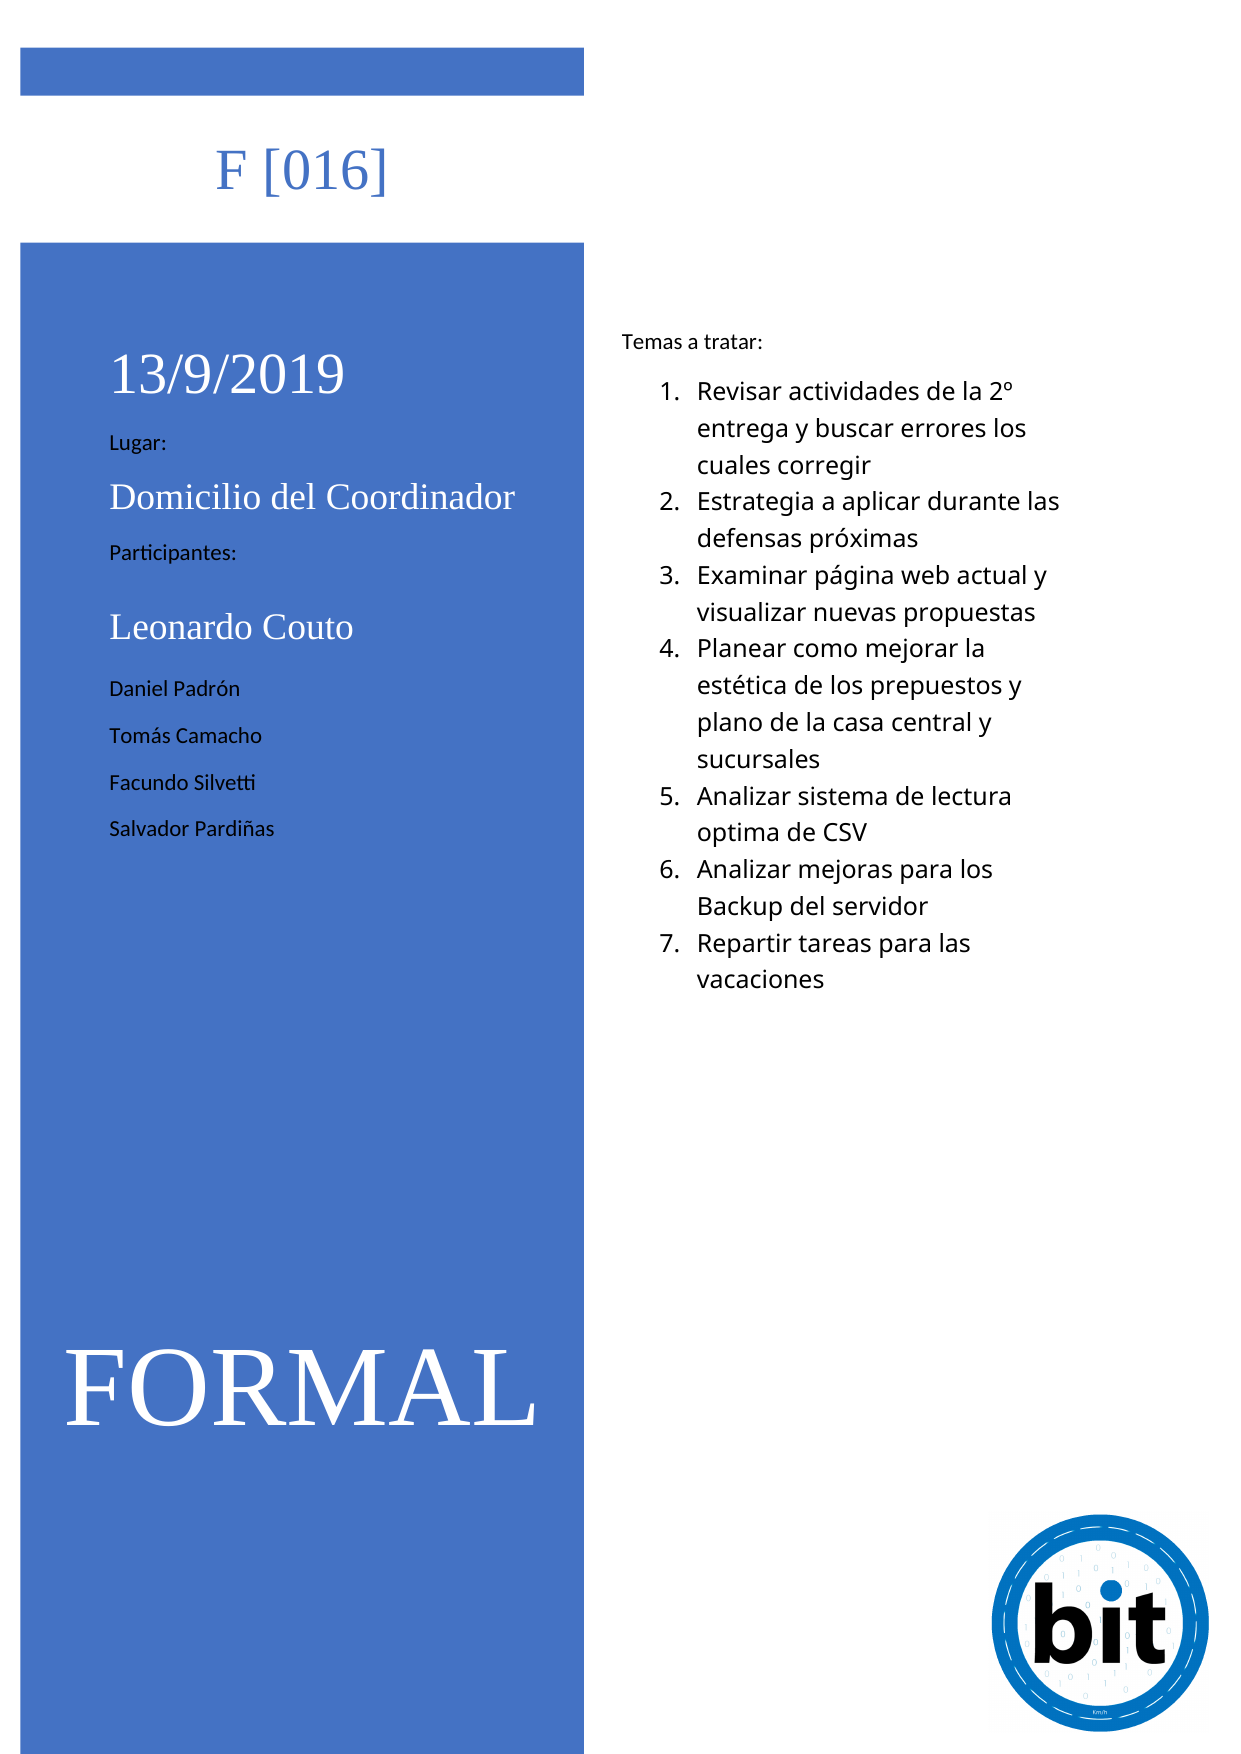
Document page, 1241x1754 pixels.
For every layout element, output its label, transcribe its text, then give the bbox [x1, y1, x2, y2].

list Examinar página web actual y visualizar nuevas propuestas [215, 558, 1063, 628]
picture [987, 1511, 1210, 1733]
list Estrategia a aplicar durante las defensas próximas [215, 484, 1063, 555]
list Repartir tareas para las vacaciones [215, 925, 1063, 996]
list Analizar sistema de lectura optima de CSV [215, 778, 1063, 849]
list Planear como mejorar la estética de los prepuestos y plano de la casa central y sucursales [215, 631, 1063, 776]
list Analizar mejoras para los Backup del servidor [215, 852, 1063, 923]
list Revisar actividades de la 2º entrega y buscar errores los cuales corregir [215, 374, 1063, 481]
